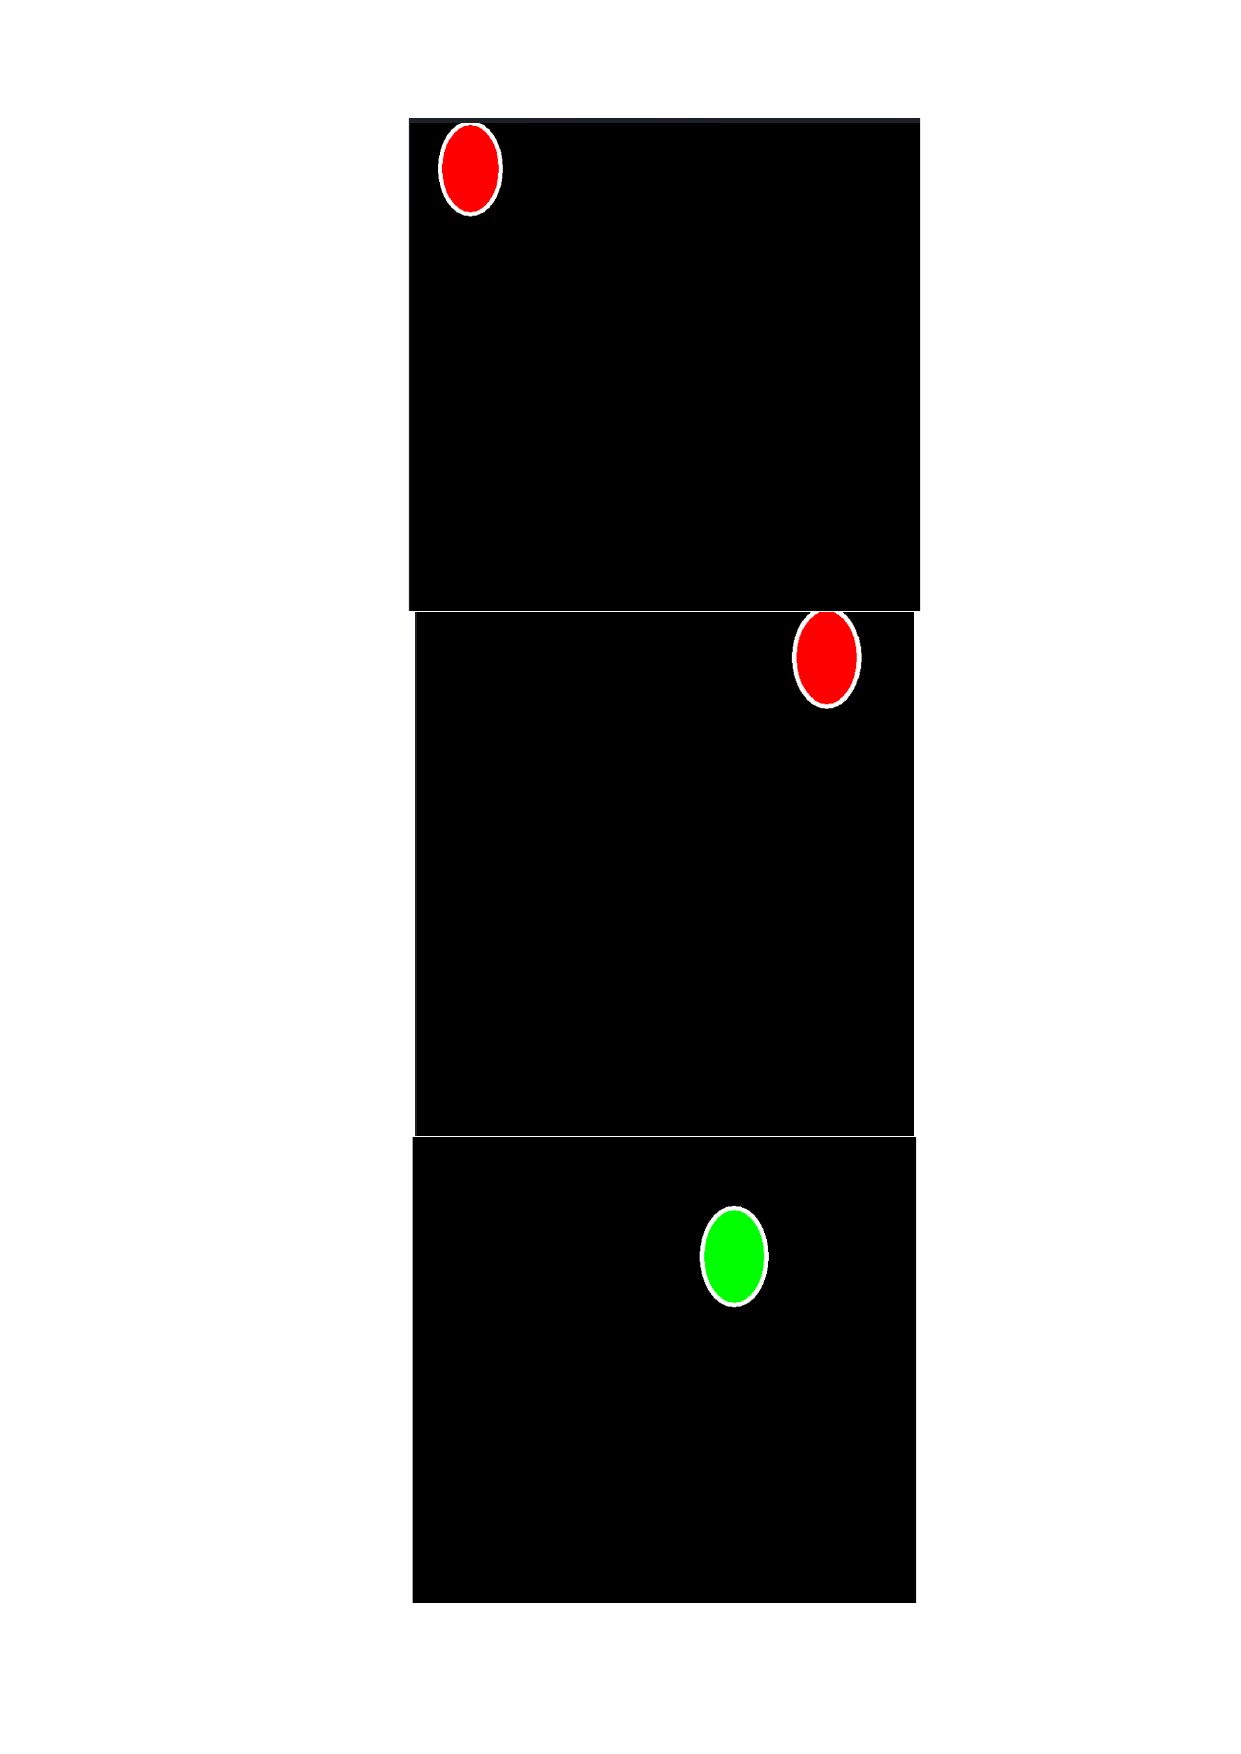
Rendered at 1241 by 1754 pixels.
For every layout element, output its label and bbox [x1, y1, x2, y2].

picture [408, 118, 921, 611]
picture [415, 612, 914, 1136]
picture [412, 1137, 917, 1603]
